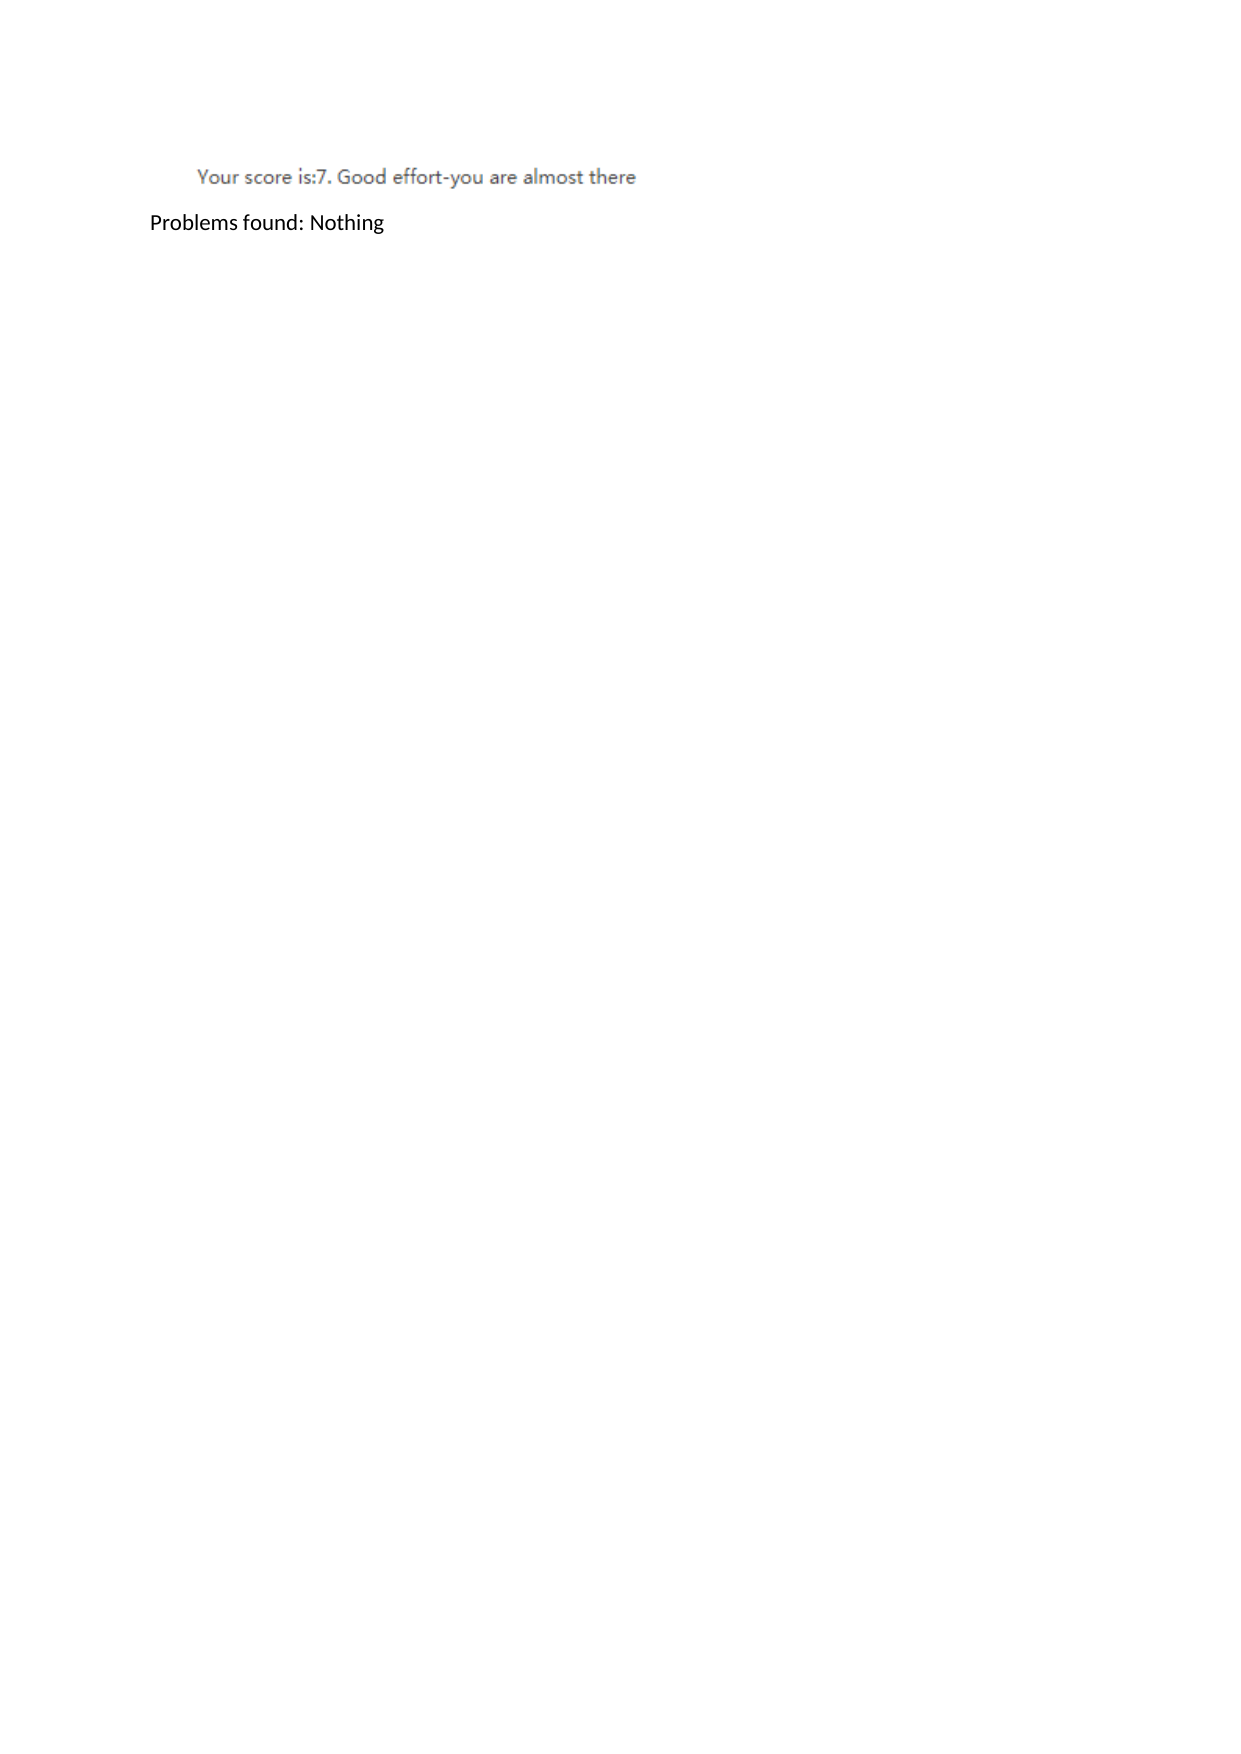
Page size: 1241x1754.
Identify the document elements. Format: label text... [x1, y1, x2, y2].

picture [150, 150, 794, 208]
text Problems found: Nothing [150, 208, 1090, 236]
